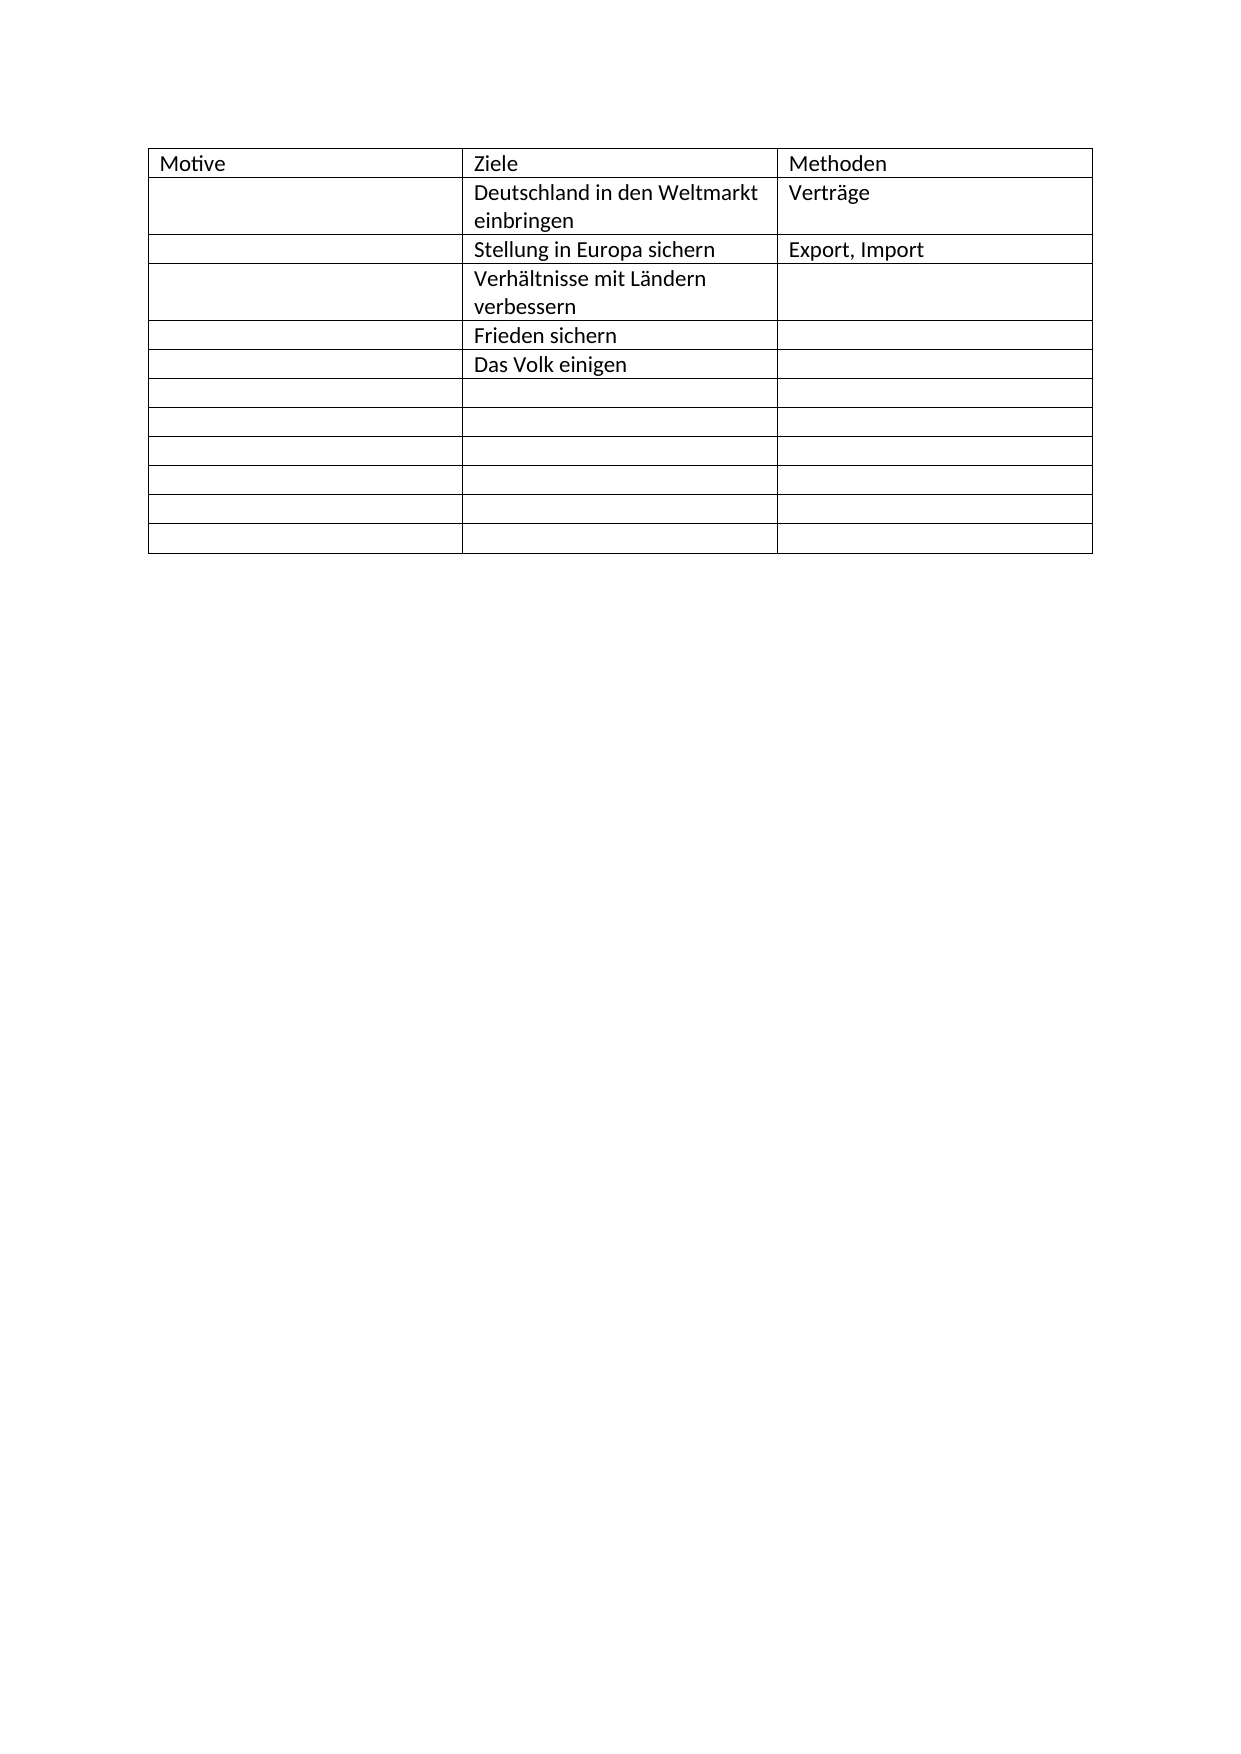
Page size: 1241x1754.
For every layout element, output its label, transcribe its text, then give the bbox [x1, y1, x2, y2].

table_cell [778, 264, 1092, 320]
table_cell [778, 437, 1092, 465]
table_cell Frieden sichern [463, 321, 777, 349]
table_cell [463, 437, 777, 465]
table_cell Verhältnisse mit Ländern verbessern [463, 264, 777, 320]
table_cell [149, 524, 462, 552]
table_cell [149, 178, 462, 234]
table_cell Verträge [778, 178, 1092, 234]
table_cell [463, 379, 777, 407]
table_cell [149, 379, 462, 407]
table_cell [778, 495, 1092, 523]
table_cell [149, 466, 462, 494]
table_cell [463, 408, 777, 436]
table_cell [149, 495, 462, 523]
table_cell [463, 495, 777, 523]
table_header Motive [149, 149, 462, 177]
table_cell Deutschland in den Weltmarkt einbringen [463, 178, 777, 234]
table_cell [778, 379, 1092, 407]
table_cell [149, 264, 462, 320]
table_cell [778, 408, 1092, 436]
table_cell [778, 466, 1092, 494]
table_cell [463, 524, 777, 552]
table_cell [149, 350, 462, 378]
table_cell [149, 321, 462, 349]
table_cell Stellung in Europa sichern [463, 235, 777, 263]
table_cell [778, 321, 1092, 349]
table_cell [149, 437, 462, 465]
table_cell [463, 466, 777, 494]
table_cell [778, 524, 1092, 552]
table_header Methoden [778, 149, 1092, 177]
table_cell [149, 408, 462, 436]
table_cell Das Volk einigen [463, 350, 777, 378]
table_cell [149, 235, 462, 263]
table_header Ziele [463, 149, 777, 177]
table_cell Export, Import [778, 235, 1092, 263]
table_cell [778, 350, 1092, 378]
